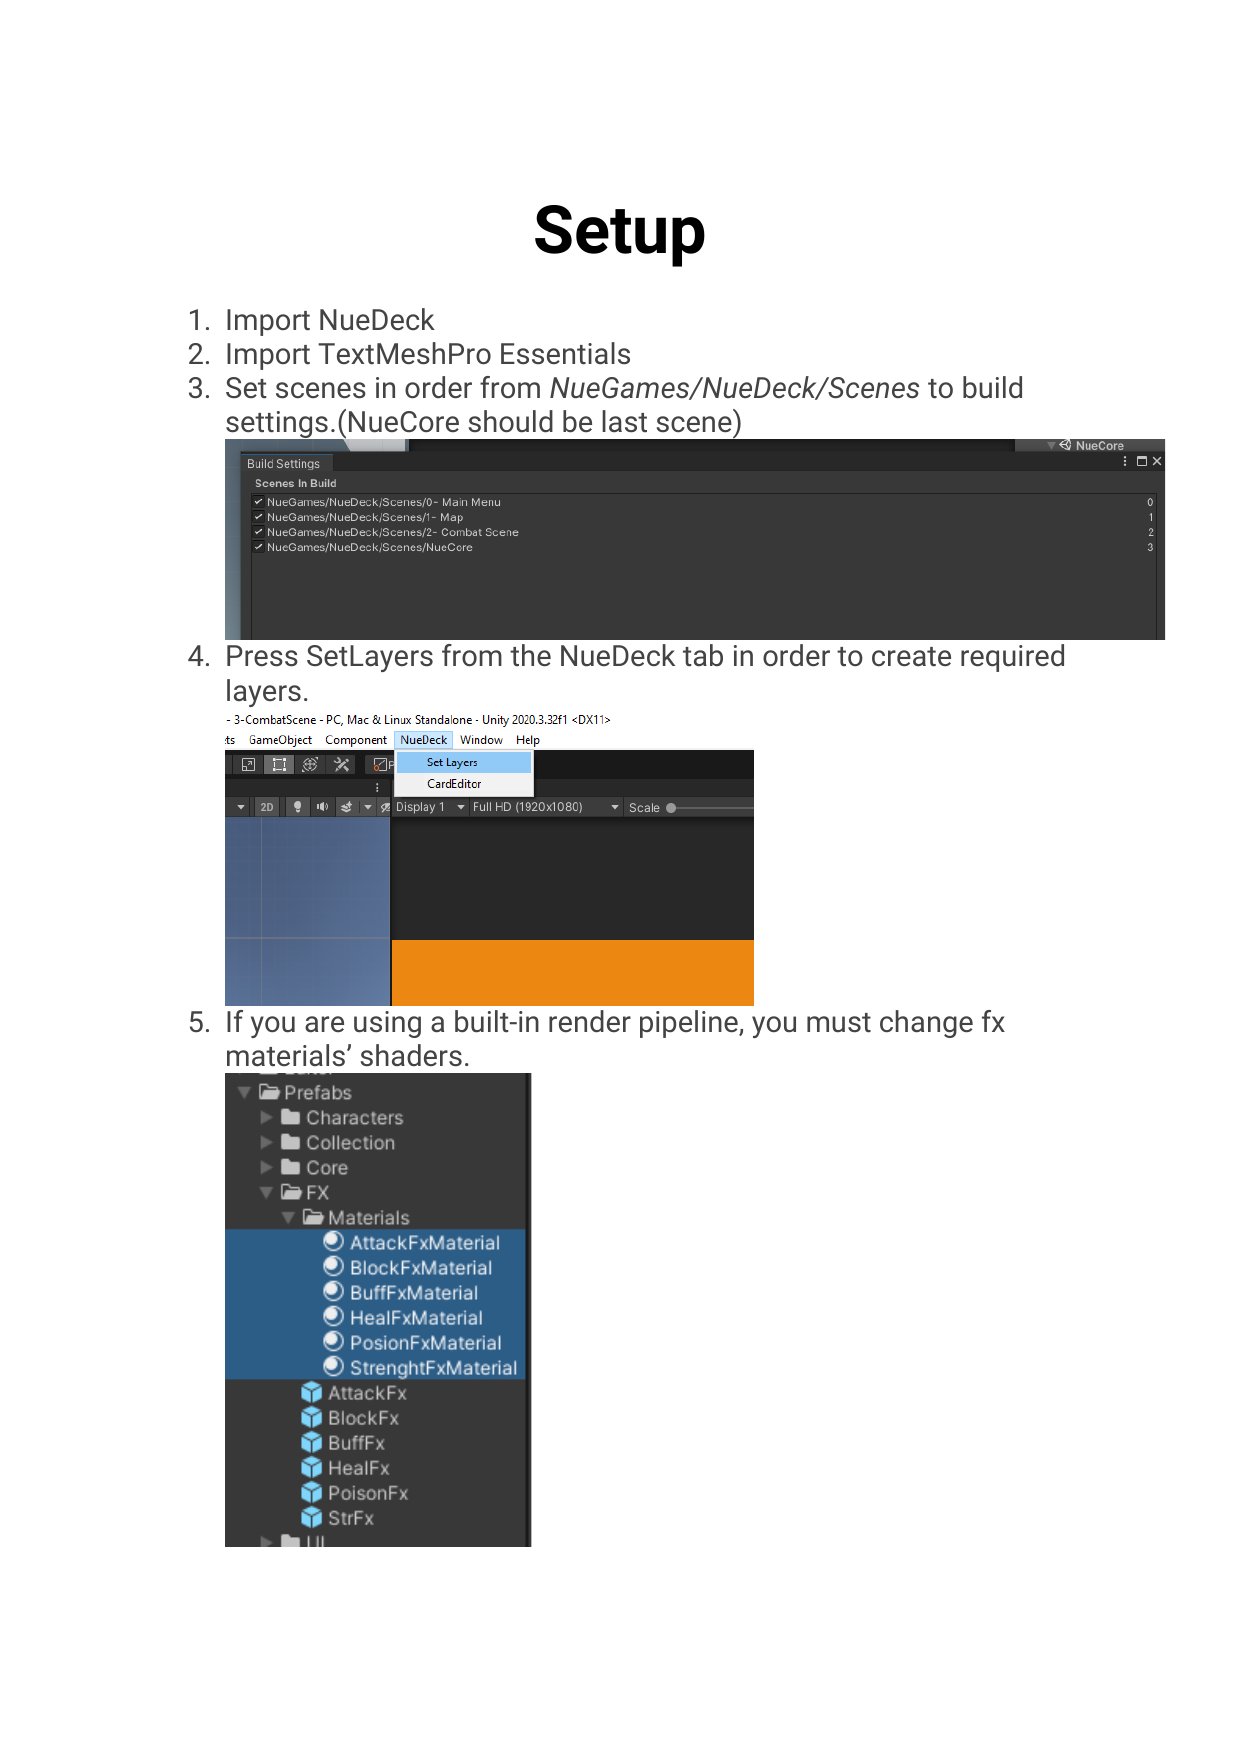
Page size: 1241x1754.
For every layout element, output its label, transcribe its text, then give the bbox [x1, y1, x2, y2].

picture [225, 439, 1166, 640]
subtitle Import NueDeck [187, 303, 1090, 337]
subtitle Import TextMeshPro Essentials [187, 337, 1090, 371]
picture [225, 1073, 532, 1547]
subtitle Setup [150, 192, 1090, 270]
picture [225, 708, 754, 1006]
